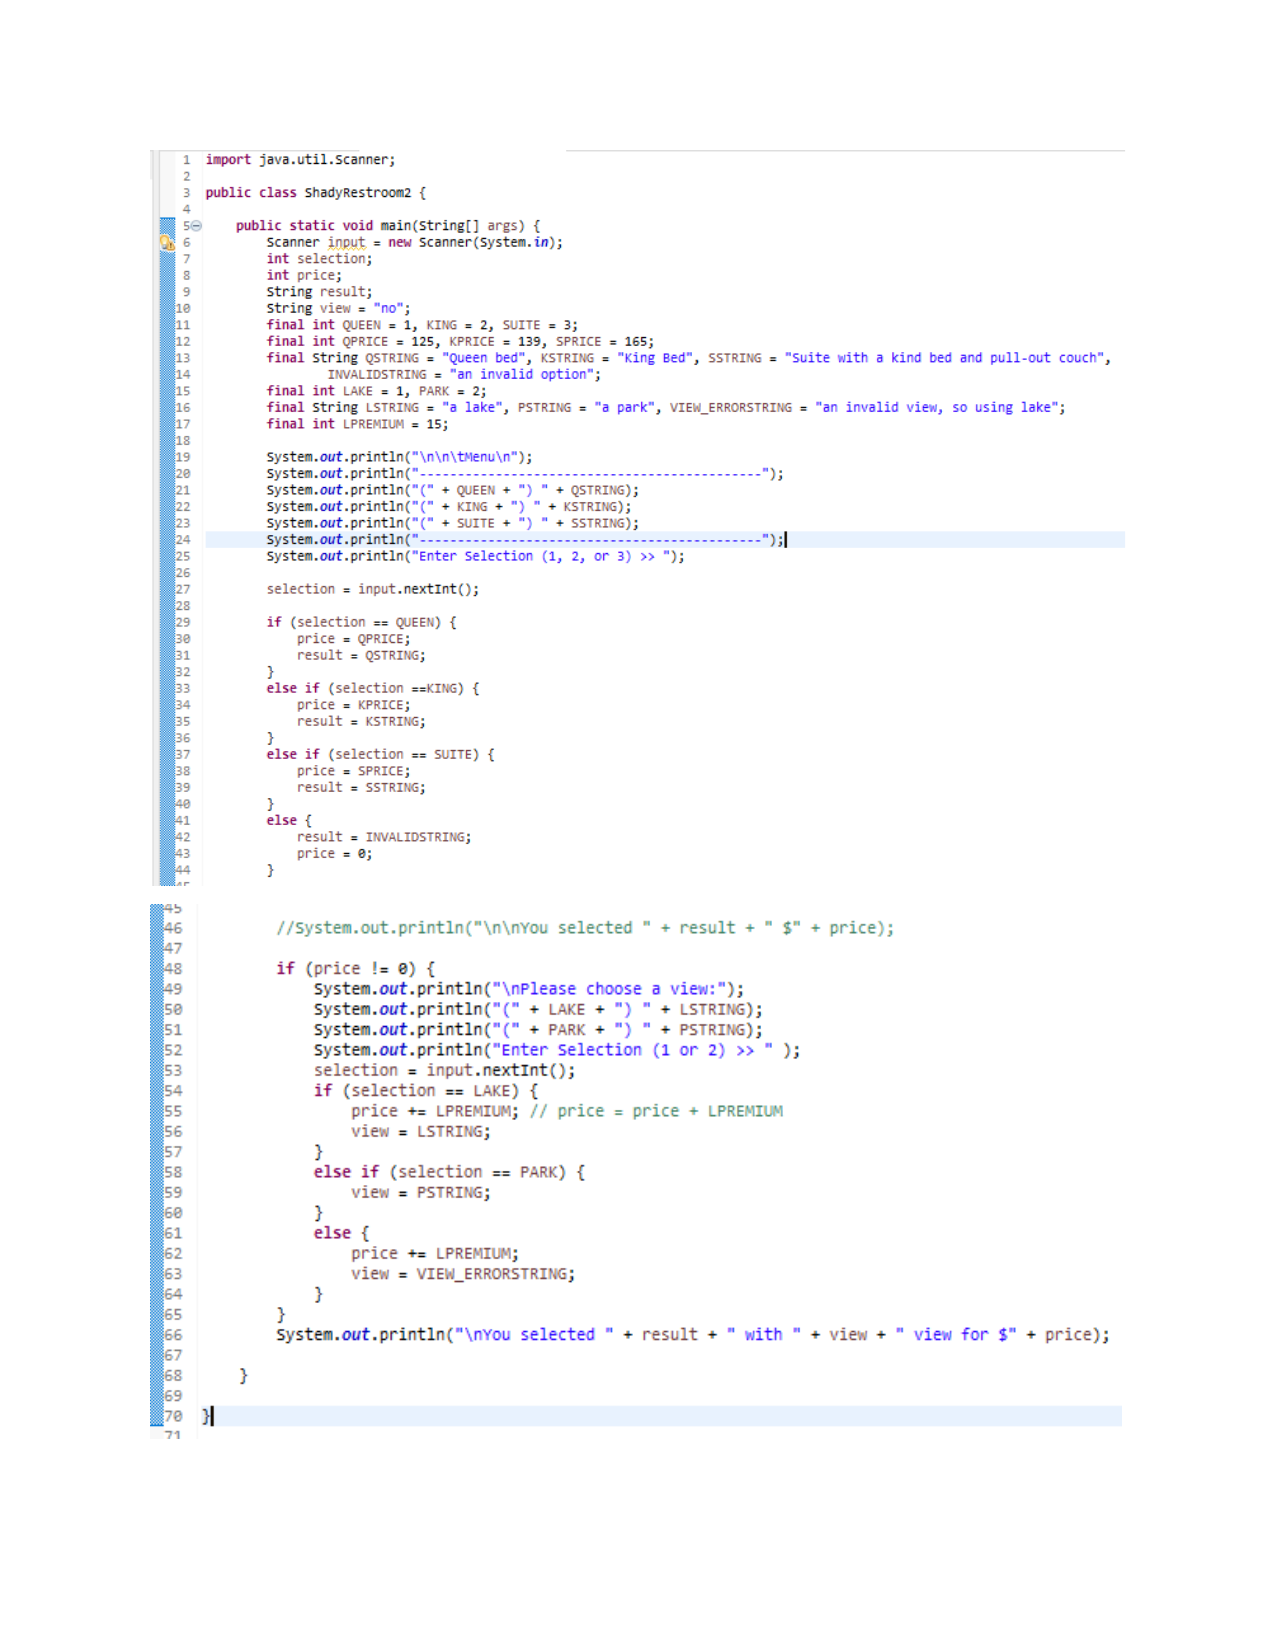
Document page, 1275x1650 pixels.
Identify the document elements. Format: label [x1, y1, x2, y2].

picture [150, 904, 1122, 1439]
picture [150, 150, 1125, 886]
